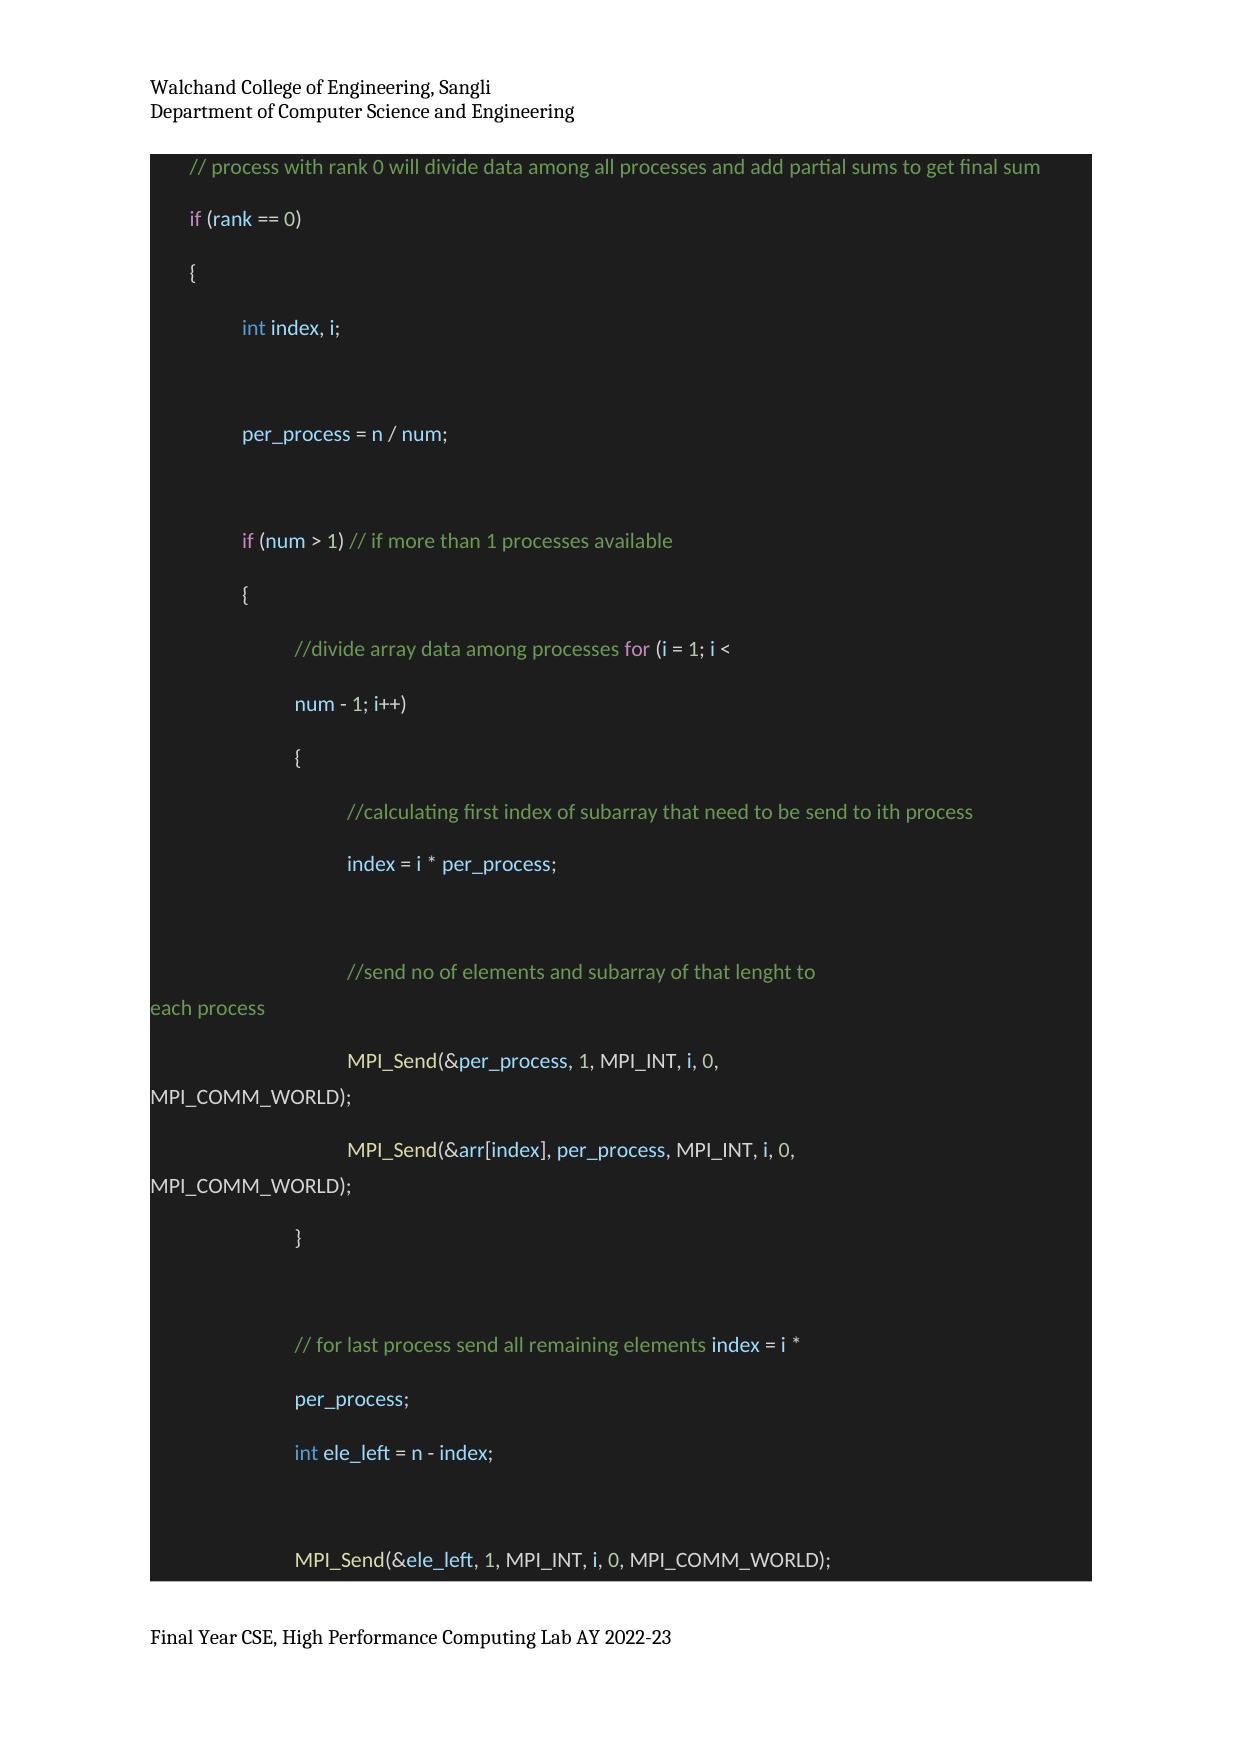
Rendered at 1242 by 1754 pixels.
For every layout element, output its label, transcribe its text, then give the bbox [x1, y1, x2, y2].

text // process with rank 0 will divide data among all processes and add partial sums to get final sum [150, 153, 1071, 180]
text if (num > 1) // if more than 1 processes available [242, 527, 1142, 554]
text { [294, 744, 1142, 770]
text { [189, 259, 1142, 286]
text //divide array data among processes for (i = 1; i < num - 1; i++) [294, 636, 756, 716]
text //send no of elements and subarray of that lenght to [347, 958, 1142, 985]
text if (rank == 0) [189, 206, 1142, 232]
text MPI_Send(&arr[index], per_process, MPI_INT, i, 0, MPI_COMM_WORLD); [150, 1136, 992, 1198]
text } [294, 1224, 1142, 1251]
text MPI_Send(&per_process, 1, MPI_INT, i, 0, MPI_COMM_WORLD); [150, 1047, 874, 1110]
text //calculating first index of subarray that need to be send to ith process [150, 798, 1045, 824]
text per_process = n / num; [242, 421, 1142, 447]
text each process [150, 994, 1142, 1021]
text index = i * per_process; [347, 850, 1142, 877]
text // for last process send all remaining elements index = i * per_process; [294, 1331, 913, 1412]
text { [242, 582, 1142, 608]
text MPI_Send(&ele_left, 1, MPI_INT, i, 0, MPI_COMM_WORLD); [294, 1546, 1142, 1573]
text int index, i; [242, 314, 1142, 340]
text int ele_left = n - index; [294, 1439, 1142, 1466]
